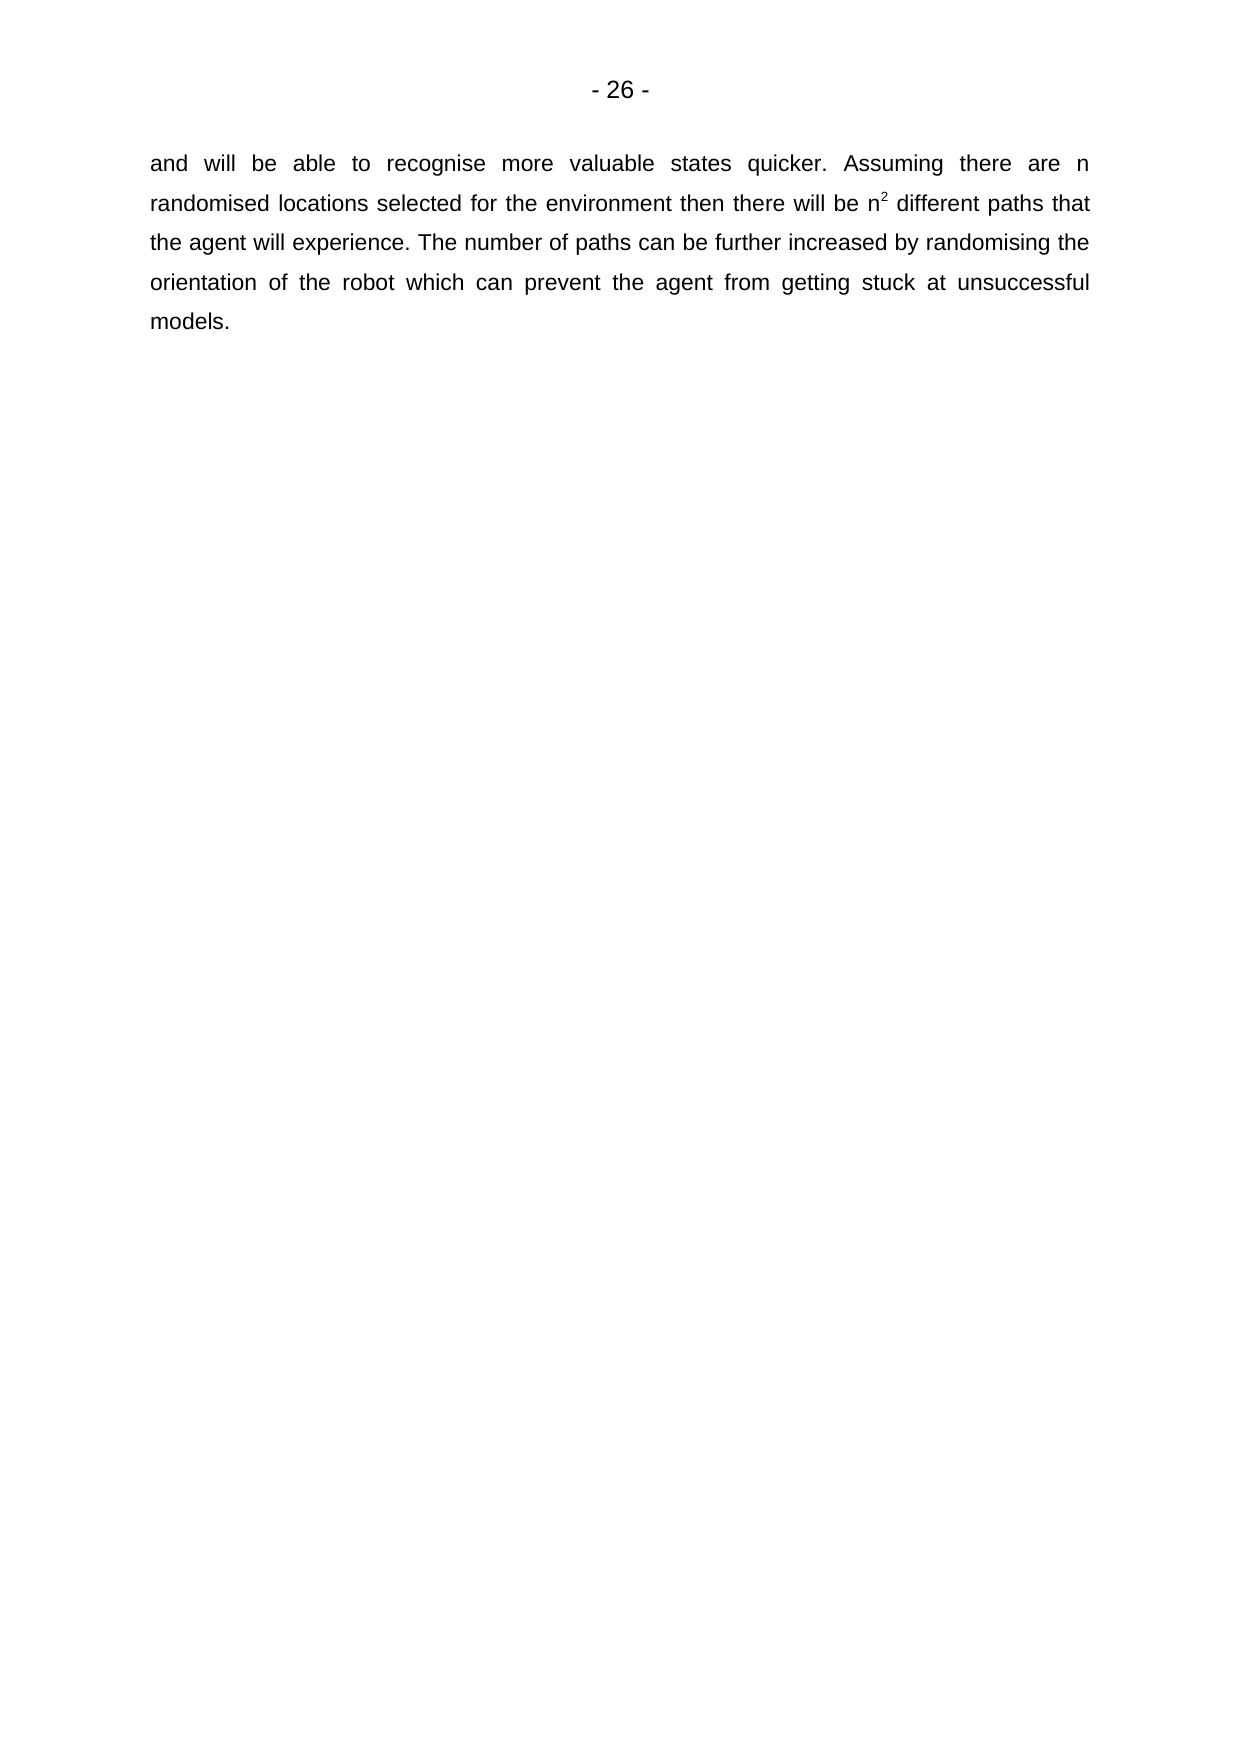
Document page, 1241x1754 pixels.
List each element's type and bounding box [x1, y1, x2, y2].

text [150, 150, 1090, 334]
